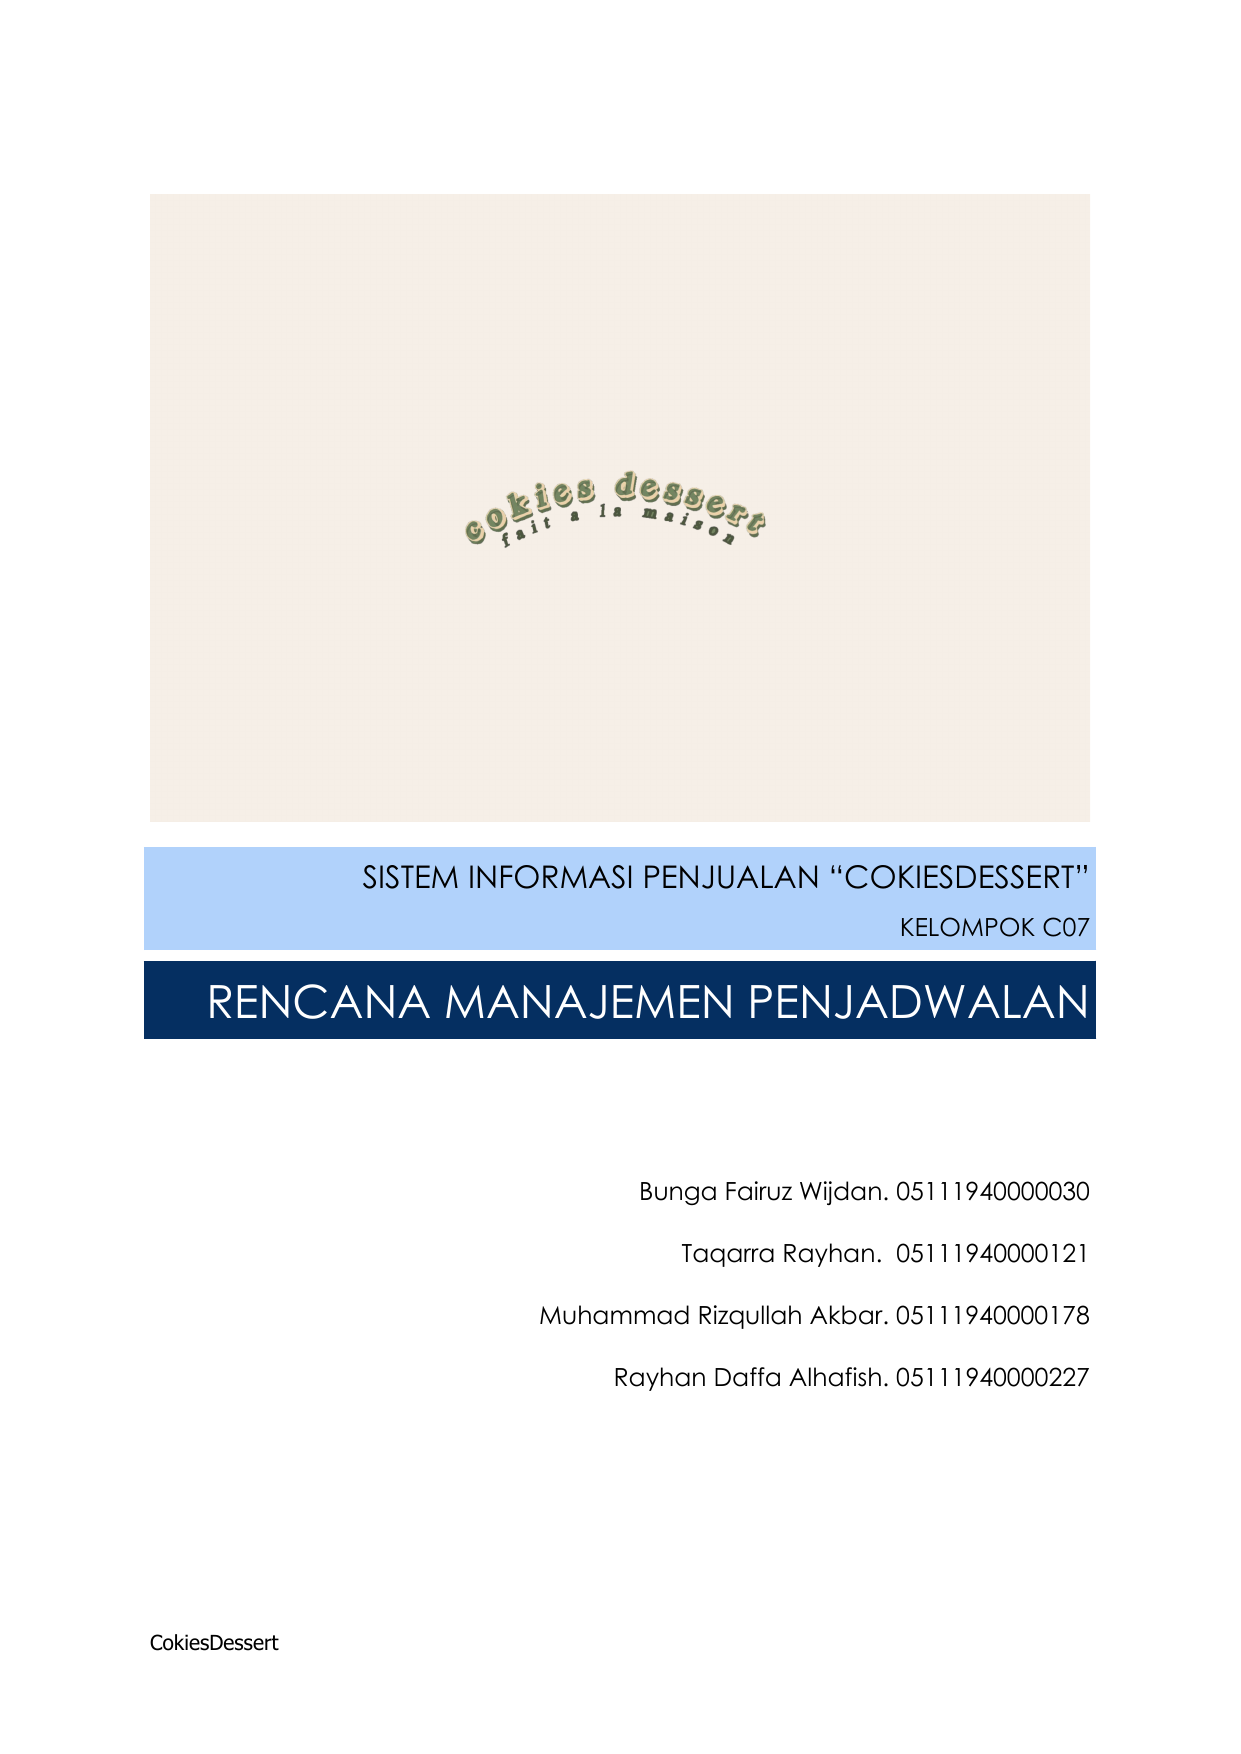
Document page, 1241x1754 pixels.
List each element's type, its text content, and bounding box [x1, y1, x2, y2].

text Taqarra Rayhan. 05111940000121 [150, 1235, 1090, 1270]
picture [150, 194, 1091, 822]
text Rayhan Daffa Alhafish. 05111940000227 [150, 1358, 1090, 1394]
text Bunga Fairuz Wijdan. 05111940000030 [150, 1173, 1090, 1208]
subtitle RENCANA MANAJEMEN PENJADWALAN [150, 967, 1090, 1032]
subtitle SISTEM INFORMASI PENJUALAN “COKIESDESSERT” [150, 853, 1090, 898]
subtitle KELOMPOK C07 [150, 902, 1090, 944]
text Muhammad Rizqullah Akbar. 05111940000178 [150, 1297, 1090, 1332]
